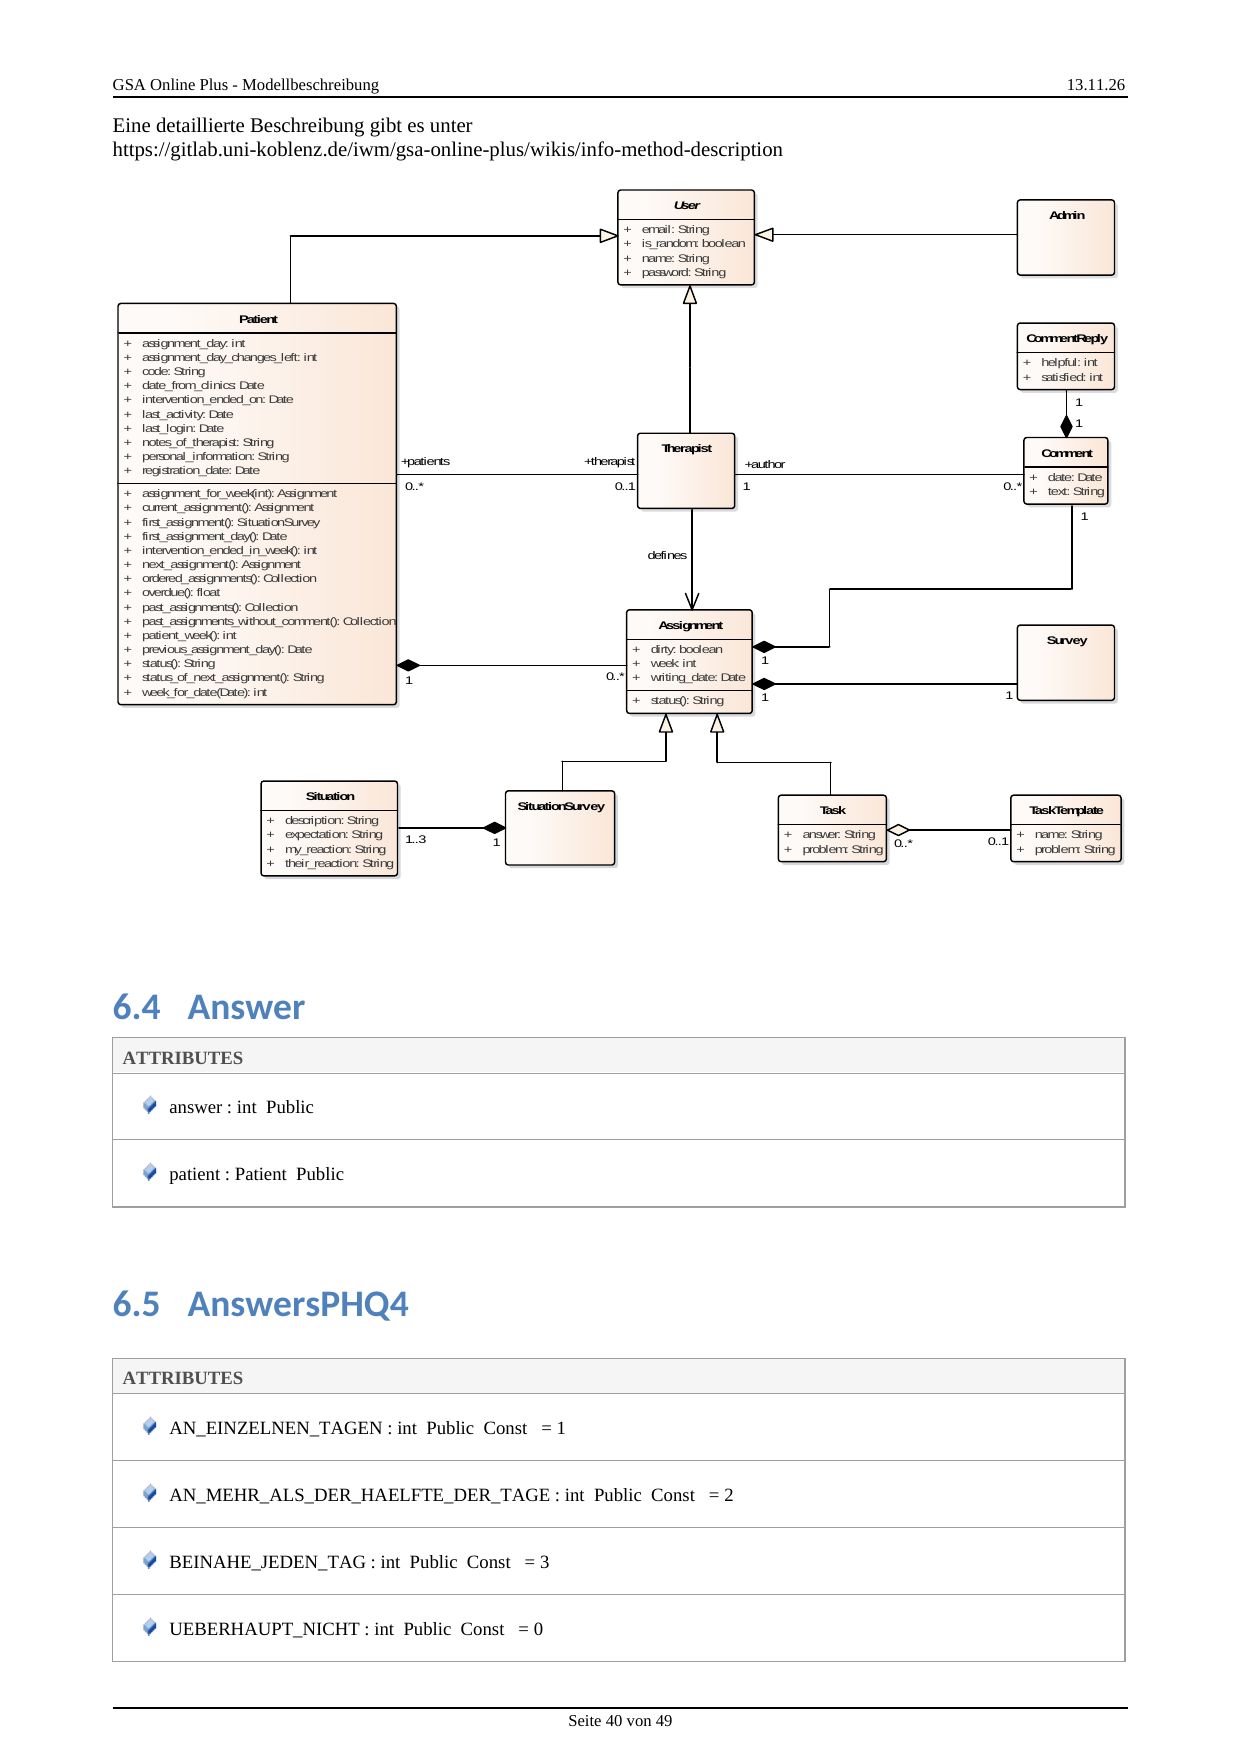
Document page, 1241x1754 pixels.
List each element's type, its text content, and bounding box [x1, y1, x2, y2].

table_header ATTRIBUTES [113, 1359, 1124, 1393]
table_cell AN_MEHR_ALS_DER_HAELFTE_DER_TAGE : int Public Const = 2 [113, 1461, 1124, 1527]
picture [141, 1162, 160, 1181]
picture [141, 1482, 160, 1502]
subtitle AnswersPHQ4 [112, 1279, 1128, 1325]
picture [141, 1415, 160, 1435]
table_cell answer : int Public [113, 1074, 1124, 1139]
text https://gitlab.uni-koblenz.de/iwm/gsa-online-plus/wikis/info-method-description [112, 137, 1128, 161]
table_cell BEINAHE_JEDEN_TAG : int Public Const = 3 [113, 1528, 1124, 1594]
table_cell UEBERHAUPT_NICHT : int Public Const = 0 [113, 1595, 1124, 1661]
text Eine detaillierte Beschreibung gibt es unter [112, 112, 1128, 137]
picture [141, 1095, 160, 1114]
picture [141, 1616, 160, 1636]
table_header ATTRIBUTES [113, 1038, 1124, 1072]
picture [141, 1549, 160, 1569]
subtitle Answer [112, 983, 1128, 1029]
table_cell AN_EINZELNEN_TAGEN : int Public Const = 1 [113, 1394, 1124, 1460]
table_cell patient : Patient Public [113, 1140, 1124, 1206]
